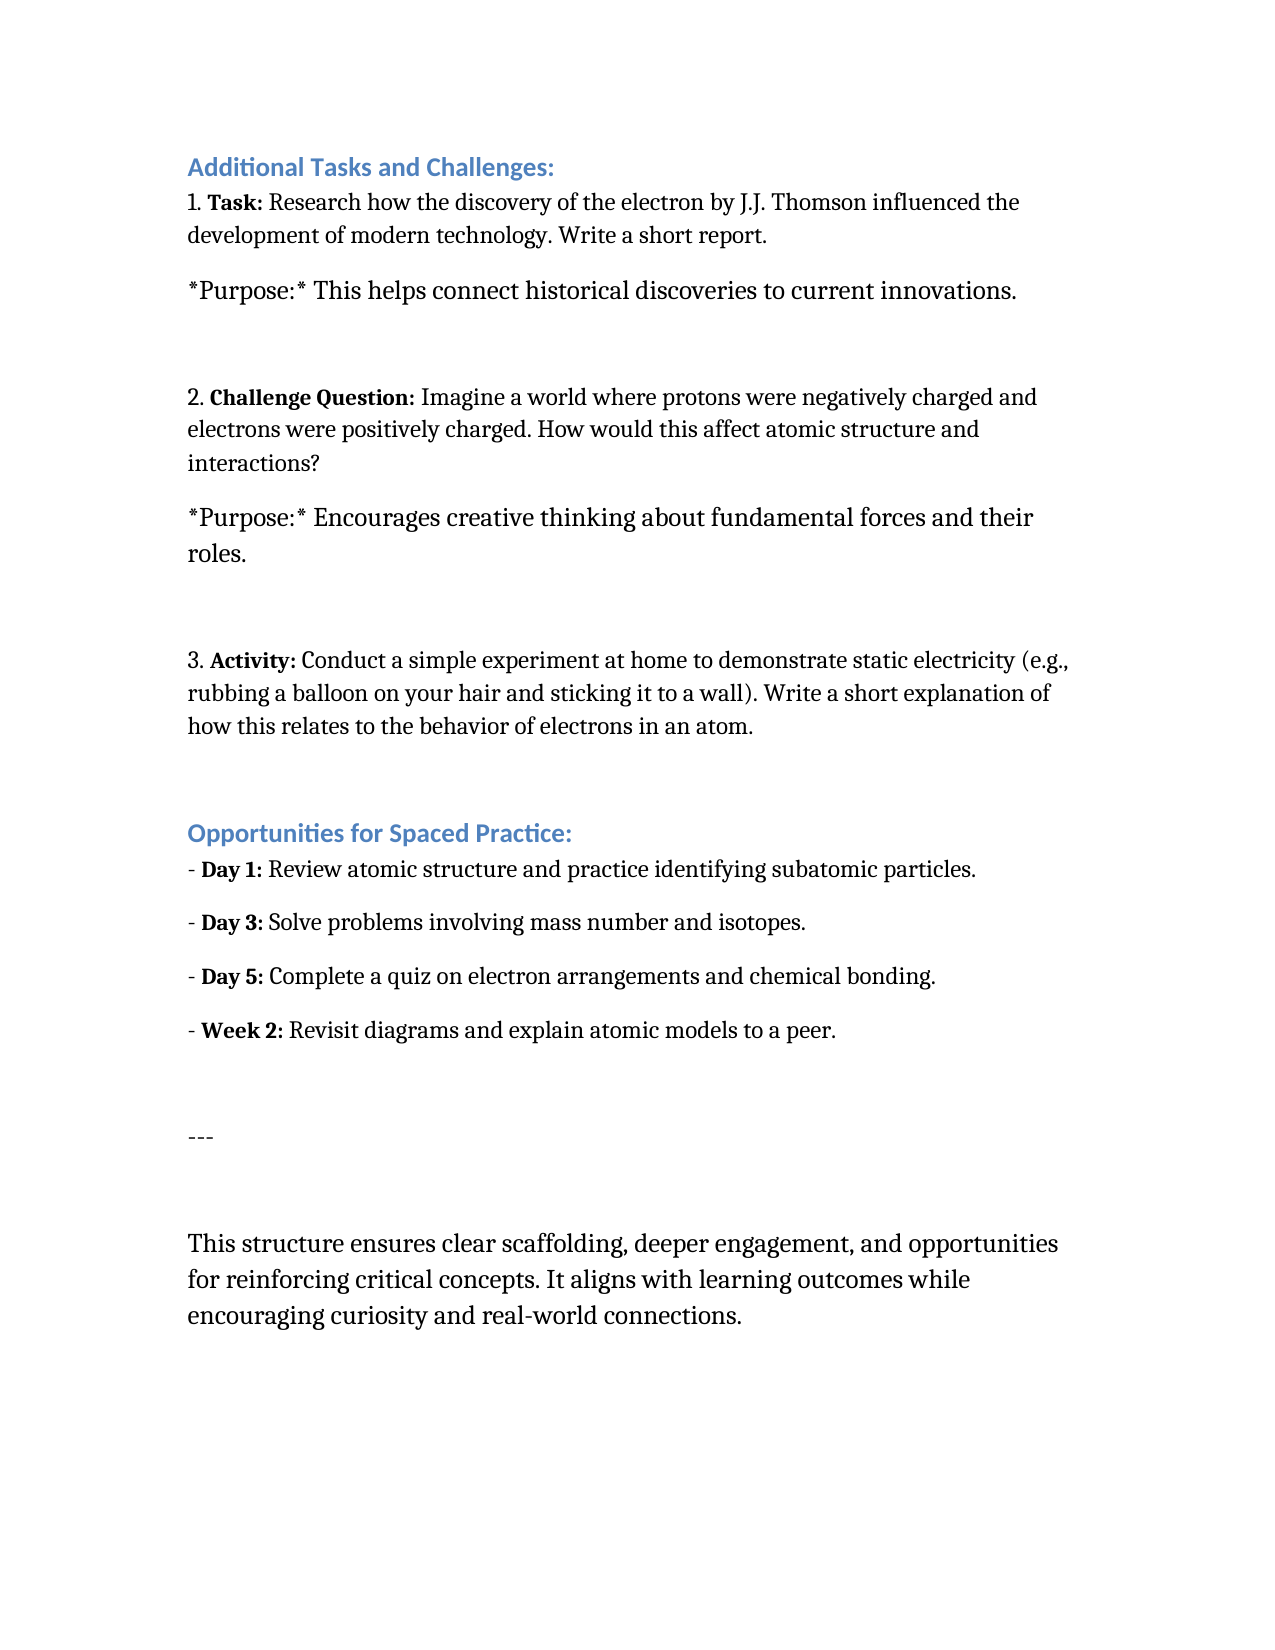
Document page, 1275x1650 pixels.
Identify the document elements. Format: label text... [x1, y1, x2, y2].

text - Day 1: Review atomic structure and practice identifying subatomic particles. [187, 854, 1087, 883]
text 2. Challenge Question: Imagine a world where protons were negatively charged and electrons were positively charged. How would this affect atomic structure and interactions? [187, 382, 1087, 477]
subtitle Additional Tasks and Challenges: [187, 150, 1087, 183]
text - Day 3: Solve problems involving mass number and isotopes. [187, 908, 1087, 937]
text 3. Activity: Conduct a simple experiment at home to demonstrate static electricity (e.g., rubbing a balloon on your hair and sticking it to a wall). Write a short explanation of how this relates to the behavior of electrons in an atom. [187, 646, 1087, 740]
subtitle Opportunities for Spaced Practice: [187, 817, 1087, 849]
text 1. Task: Research how the discovery of the electron by J.J. Thomson influenced the development of modern technology. Write a short report. [187, 188, 1087, 250]
text - Week 2: Revisit diagrams and explain atomic models to a peer. [187, 1016, 1087, 1045]
text This structure ensures clear scaffolding, deeper engagement, and opportunities for reinforcing critical concepts. It aligns with learning outcomes while encouraging curiosity and real-world connections. [187, 1228, 1087, 1331]
text - Day 5: Complete a quiz on electron arrangements and chemical bonding. [187, 962, 1087, 991]
text --- [187, 1121, 1087, 1152]
text *Purpose:* Encourages creative thinking about fundamental forces and their roles. [187, 502, 1087, 569]
text *Purpose:* This helps connect historical discoveries to current innovations. [187, 275, 1087, 306]
